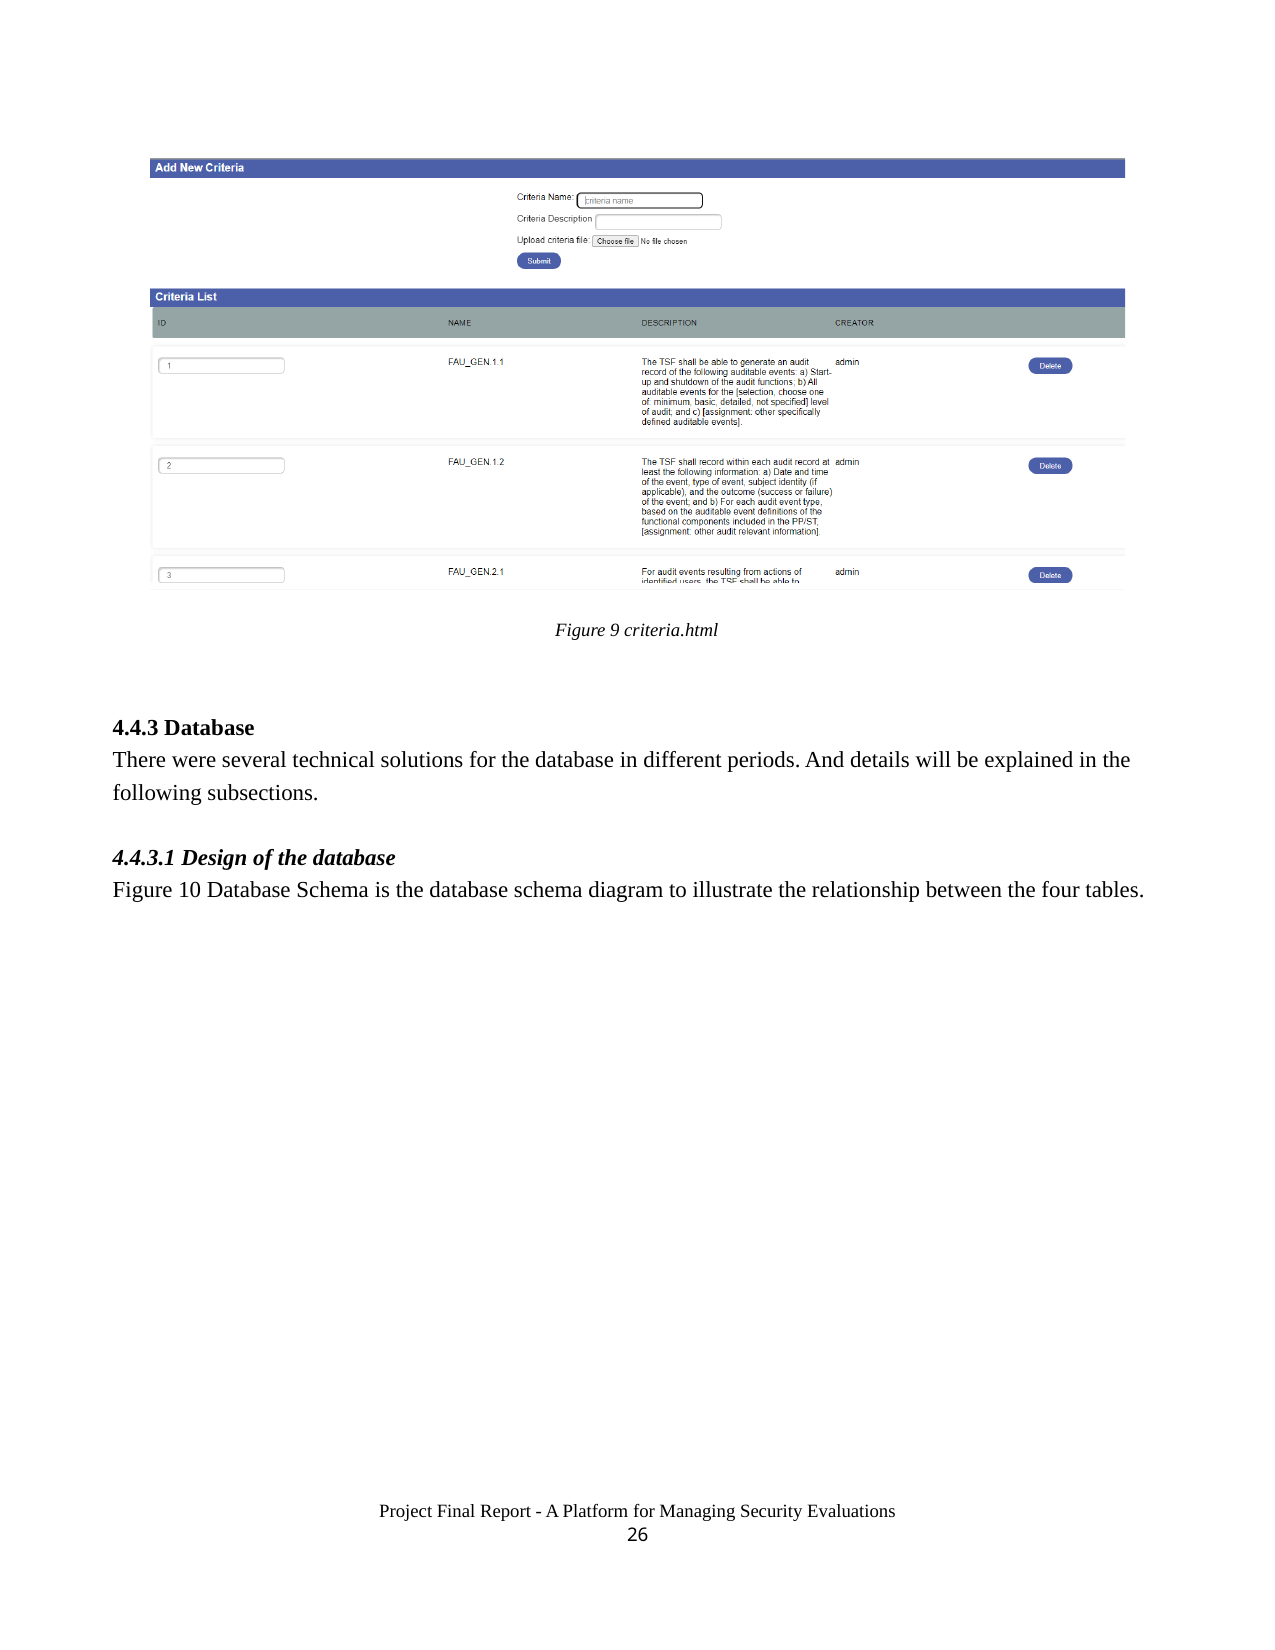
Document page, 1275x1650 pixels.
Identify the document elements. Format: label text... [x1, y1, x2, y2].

title 4.4.3.1 Design of the database [112, 841, 1162, 873]
title 4.4.3 Database [112, 711, 1162, 743]
text Figure 10 Database Schema is the database schema diagram to illustrate the relationship between the four tables. [112, 873, 1162, 906]
picture [150, 158, 1125, 590]
text There were several technical solutions for the database in different periods. And details will be explained in the following subsections. [112, 743, 1162, 808]
